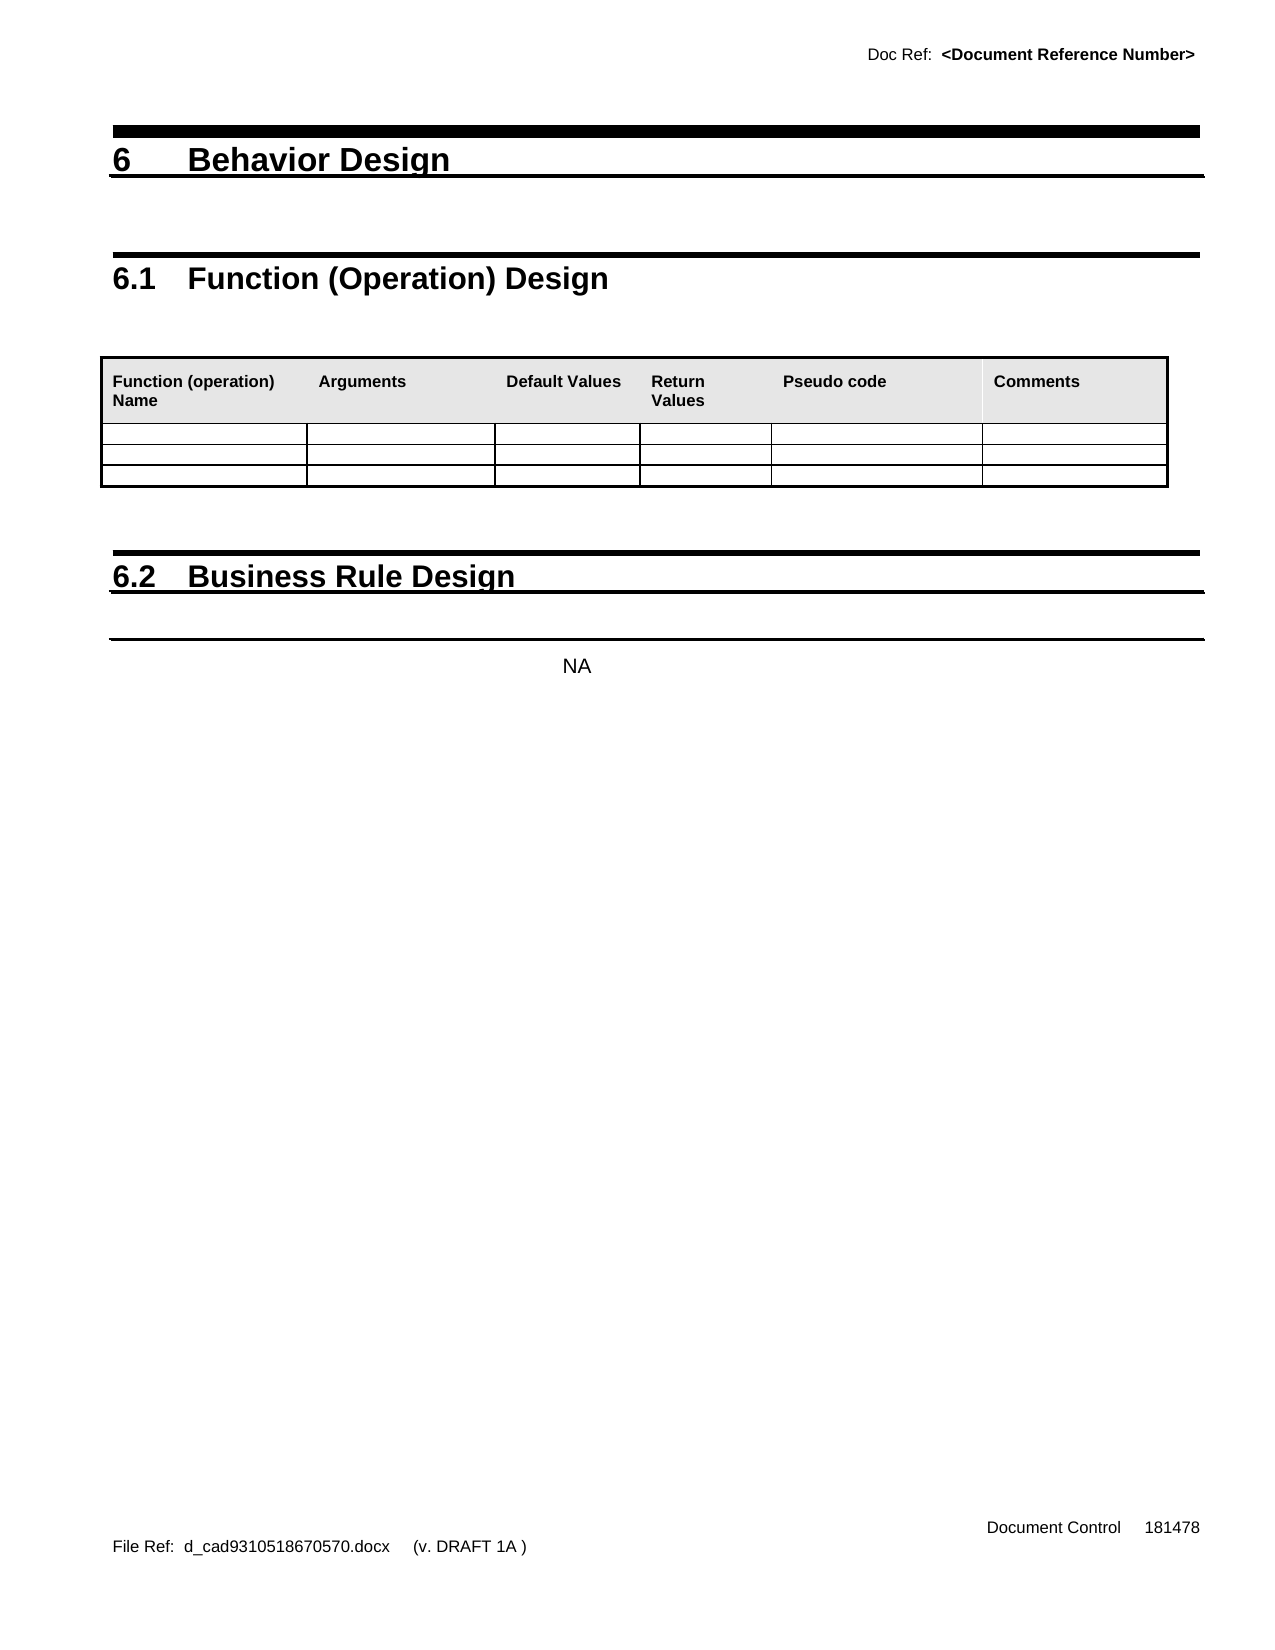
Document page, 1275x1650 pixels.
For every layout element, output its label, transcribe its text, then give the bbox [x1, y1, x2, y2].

table_header Return Values [640, 359, 772, 423]
subtitle Function (Operation) Design [112, 253, 1200, 296]
table_cell [641, 445, 771, 464]
table_header Comments [983, 359, 1166, 423]
table_cell [772, 424, 982, 443]
table_cell [641, 466, 771, 485]
table_cell [772, 445, 982, 464]
text NA [112, 654, 1200, 678]
table_cell [308, 466, 494, 485]
table_cell [103, 445, 306, 464]
table_cell [641, 424, 771, 443]
subtitle Business Rule Design [112, 551, 1200, 590]
table_header Arguments [307, 359, 495, 423]
table_header Default Values [495, 359, 640, 423]
table_cell [496, 424, 639, 443]
table_cell [308, 424, 494, 443]
table_header Function (operation) Name [103, 359, 307, 423]
table_cell [772, 466, 982, 485]
table_cell [983, 424, 1166, 443]
table_cell [103, 424, 306, 443]
table_cell [308, 445, 494, 464]
table_header Pseudo code [772, 359, 982, 423]
table_cell [496, 445, 639, 464]
table_cell [496, 466, 639, 485]
table_cell [983, 445, 1166, 464]
subtitle Behavior Design [112, 126, 1200, 174]
table_cell [983, 466, 1166, 485]
table_cell [103, 466, 306, 485]
